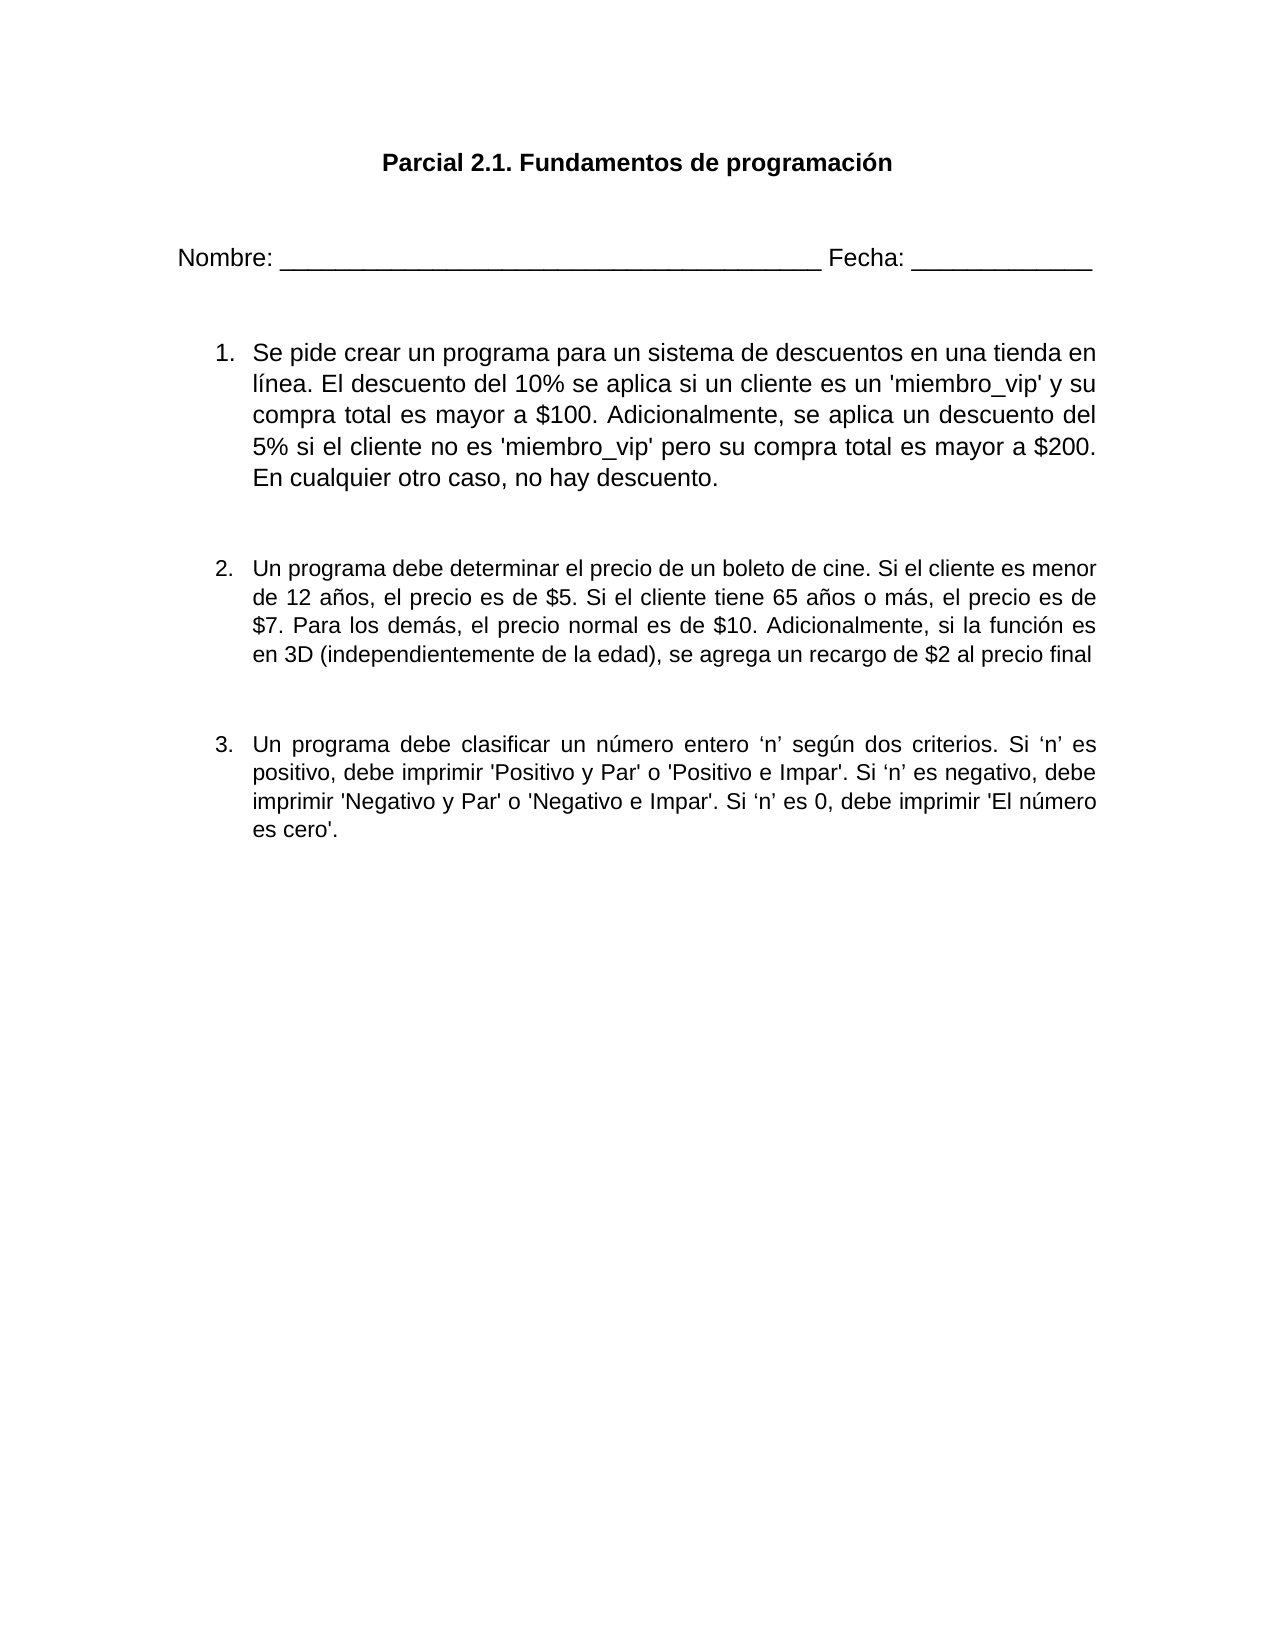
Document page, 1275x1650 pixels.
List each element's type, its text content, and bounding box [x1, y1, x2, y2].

text Nombre: _______________________________________ Fecha: _____________ [177, 243, 1098, 272]
list Un programa debe determinar el precio de un boleto de cine. Si el cliente es menor de 12 años, el precio es de $5. Si el cliente tiene 65 años o más, el precio es de $7. Para los demás, el precio normal es de $10. Adicionalmente, si la función es en 3D (independientemente de la edad), se agrega un recargo de $2 al precio final [215, 555, 1098, 667]
list Se pide crear un programa para un sistema de descuentos en una tienda en línea. El descuento del 10% se aplica si un cliente es un 'miembro_vip' y su compra total es mayor a $100. Adicionalmente, se aplica un descuento del 5% si el cliente no es 'miembro_vip' pero su compra total es mayor a $200. En cualquier otro caso, no hay descuento. [215, 338, 1098, 491]
list Un programa debe clasificar un número entero ‘n’ según dos criterios. Si ‘n’ es positivo, debe imprimir 'Positivo y Par' o 'Positivo e Impar'. Si ‘n’ es negativo, debe imprimir 'Negativo y Par' o 'Negativo e Impar'. Si ‘n’ es 0, debe imprimir 'El número es cero'. [215, 731, 1098, 843]
text Parcial 2.1. Fundamentos de programación [177, 148, 1098, 176]
